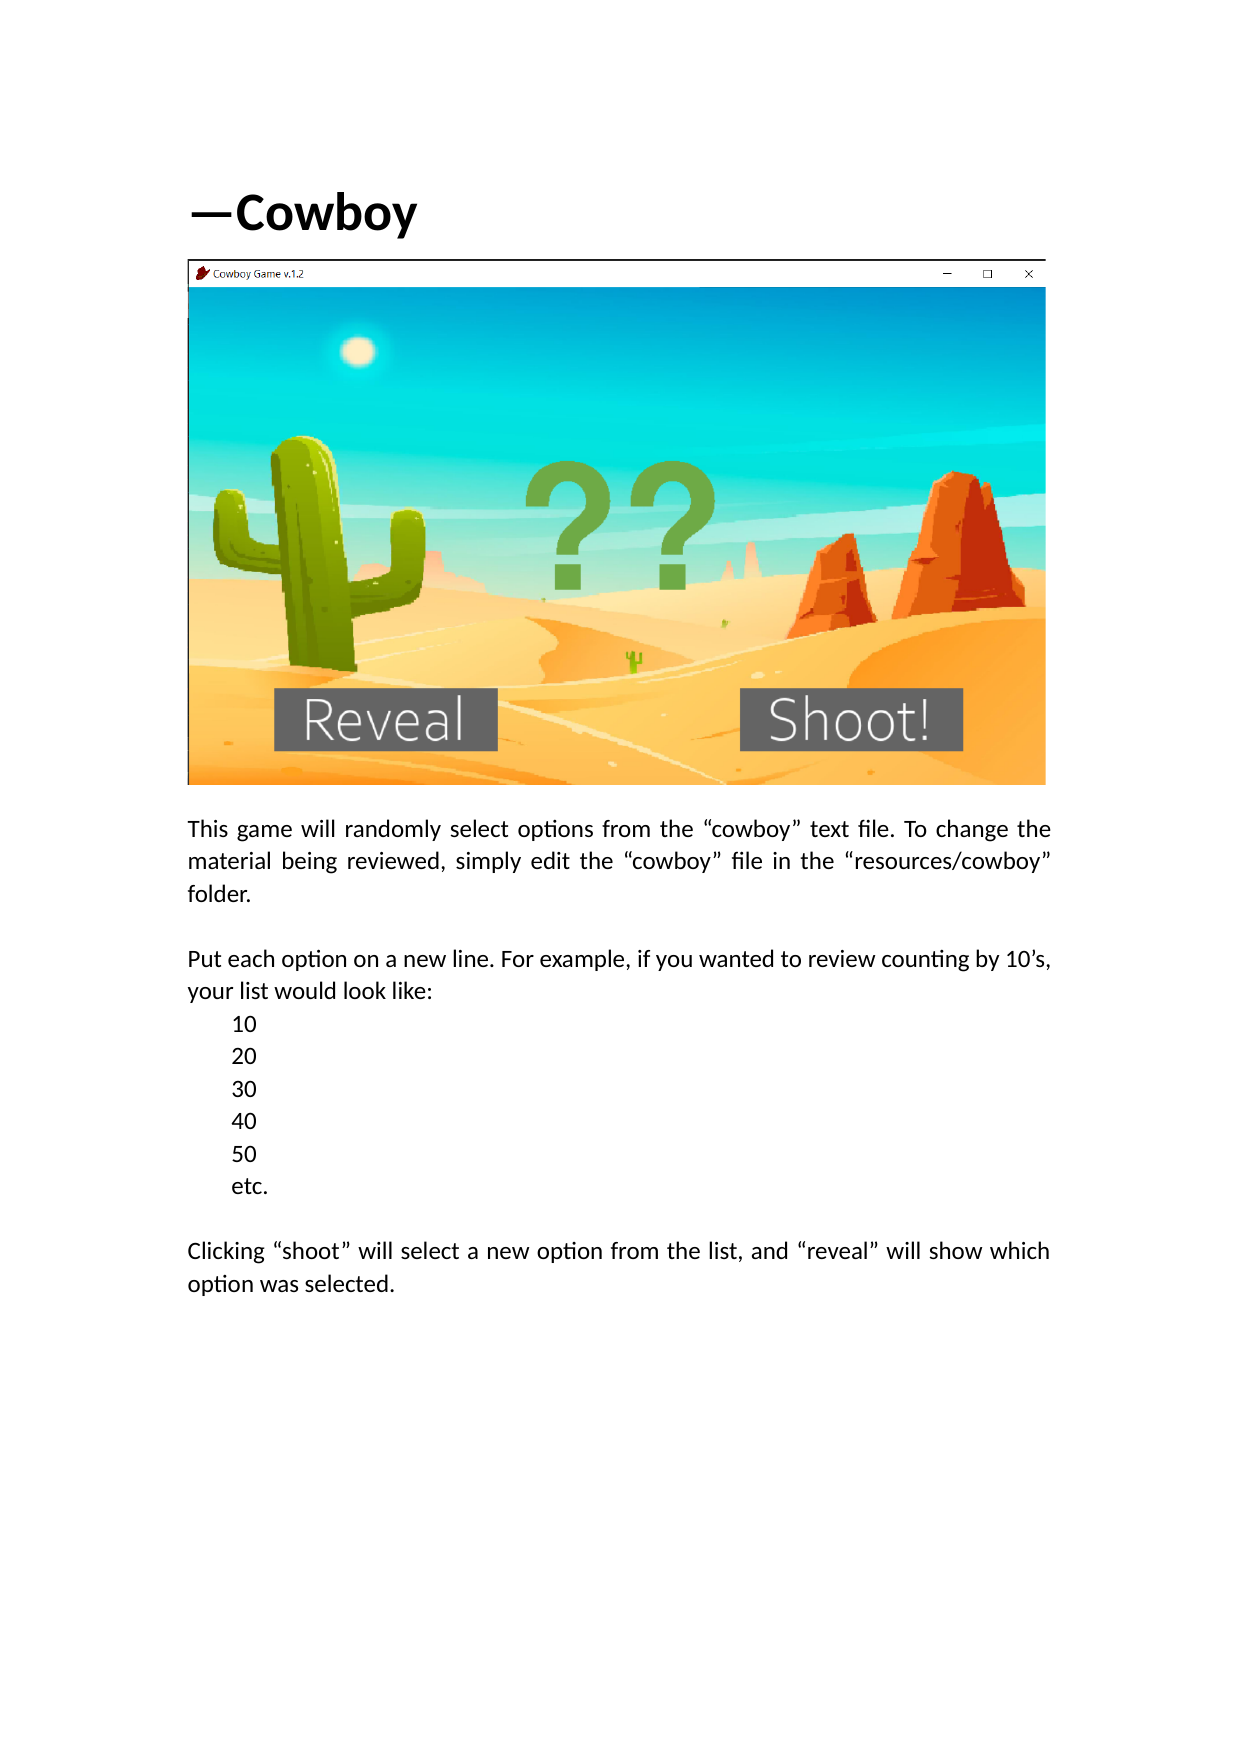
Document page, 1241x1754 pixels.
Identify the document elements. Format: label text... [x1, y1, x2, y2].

text This game will randomly select options from the “cowboy” text file. To change the material being reviewed, simply edit the “cowboy” file in the “resources/cowboy” folder. [187, 812, 1053, 909]
picture [187, 259, 1046, 785]
text Put each option on a new line. For example, if you wanted to review counting by 10’s, your list would look like: [187, 942, 1053, 1007]
text —Cowboy [187, 162, 1053, 259]
text 50 [187, 1137, 1053, 1169]
text 10 [187, 1007, 1053, 1039]
text Clicking “shoot” will select a new option from the list, and “reveal” will show which option was selected. [187, 1234, 1053, 1299]
text 30 [187, 1072, 1053, 1104]
text 20 [187, 1039, 1053, 1072]
text 40 [187, 1104, 1053, 1137]
text etc. [187, 1169, 1053, 1202]
